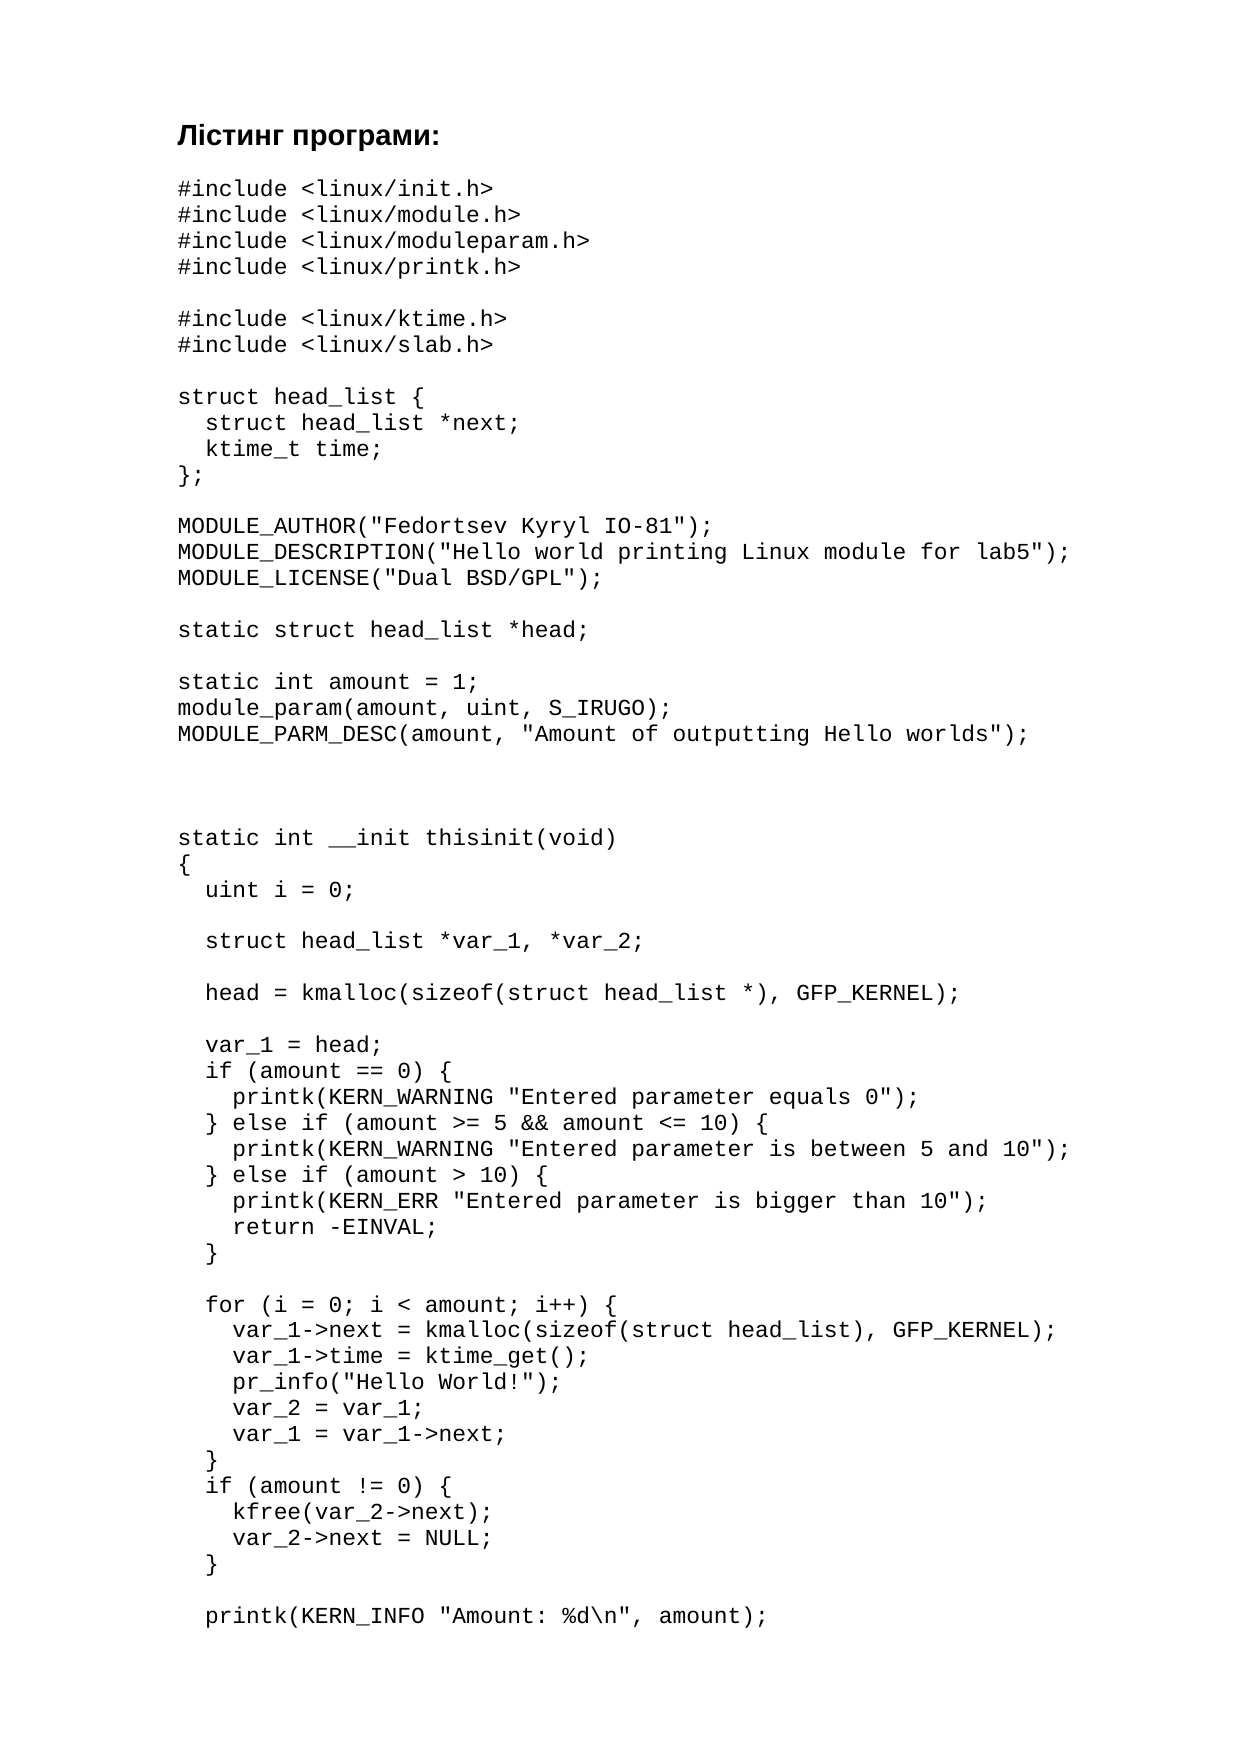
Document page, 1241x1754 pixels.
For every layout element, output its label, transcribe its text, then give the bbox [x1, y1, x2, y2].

text var_2 = var_1; [177, 1397, 1152, 1423]
text #include <linux/moduleparam.h> [177, 229, 1152, 255]
text #include <linux/printk.h> [177, 255, 1152, 281]
text MODULE_AUTHOR("Fedortsev Kyryl IO-81"); [177, 515, 1152, 541]
text for (i = 0; i < amount; i++) { [177, 1293, 1152, 1319]
text } [177, 1241, 1152, 1267]
text printk(KERN_ERR "Entered parameter is bigger than 10"); [177, 1189, 1152, 1215]
text } else if (amount >= 5 && amount <= 10) { [177, 1111, 1152, 1137]
text var_1->next = kmalloc(sizeof(struct head_list), GFP_KERNEL); [177, 1319, 1152, 1345]
text static struct head_list *head; [177, 618, 1152, 644]
text Лістинг програми: [177, 118, 1152, 152]
text #include <linux/module.h> [177, 203, 1152, 229]
text struct head_list *var_1, *var_2; [177, 930, 1152, 956]
text pr_info("Hello World!"); [177, 1371, 1152, 1397]
text var_1 = head; [177, 1033, 1152, 1059]
text } [177, 1448, 1152, 1474]
text head = kmalloc(sizeof(struct head_list *), GFP_KERNEL); [177, 982, 1152, 1008]
text } else if (amount > 10) { [177, 1163, 1152, 1189]
text MODULE_LICENSE("Dual BSD/GPL"); [177, 567, 1152, 593]
text printk(KERN_WARNING "Entered parameter is between 5 and 10"); [177, 1137, 1152, 1163]
text MODULE_DESCRIPTION("Hello world printing Linux module for lab5"); [177, 541, 1152, 567]
text #include <linux/init.h> [177, 178, 1152, 203]
text }; [177, 463, 1152, 489]
text if (amount != 0) { [177, 1474, 1152, 1500]
text static int __init thisinit(void) [177, 826, 1152, 852]
text if (amount == 0) { [177, 1059, 1152, 1085]
text uint i = 0; [177, 878, 1152, 904]
text return -EINVAL; [177, 1215, 1152, 1241]
text kfree(var_2->next); [177, 1500, 1152, 1526]
text var_1->time = ktime_get(); [177, 1345, 1152, 1371]
text struct head_list { [177, 385, 1152, 411]
text static int amount = 1; [177, 670, 1152, 696]
text var_2->next = NULL; [177, 1526, 1152, 1552]
text { [177, 852, 1152, 878]
text printk(KERN_INFO "Amount: %d\n", amount); [177, 1604, 1152, 1630]
text ktime_t time; [177, 437, 1152, 463]
text var_1 = var_1->next; [177, 1423, 1152, 1448]
text struct head_list *next; [177, 411, 1152, 437]
text #include <linux/slab.h> [177, 333, 1152, 359]
text } [177, 1552, 1152, 1578]
text #include <linux/ktime.h> [177, 307, 1152, 333]
text MODULE_PARM_DESC(amount, "Amount of outputting Hello worlds"); [177, 722, 1152, 748]
text module_param(amount, uint, S_IRUGO); [177, 696, 1152, 722]
text printk(KERN_WARNING "Entered parameter equals 0"); [177, 1085, 1152, 1111]
